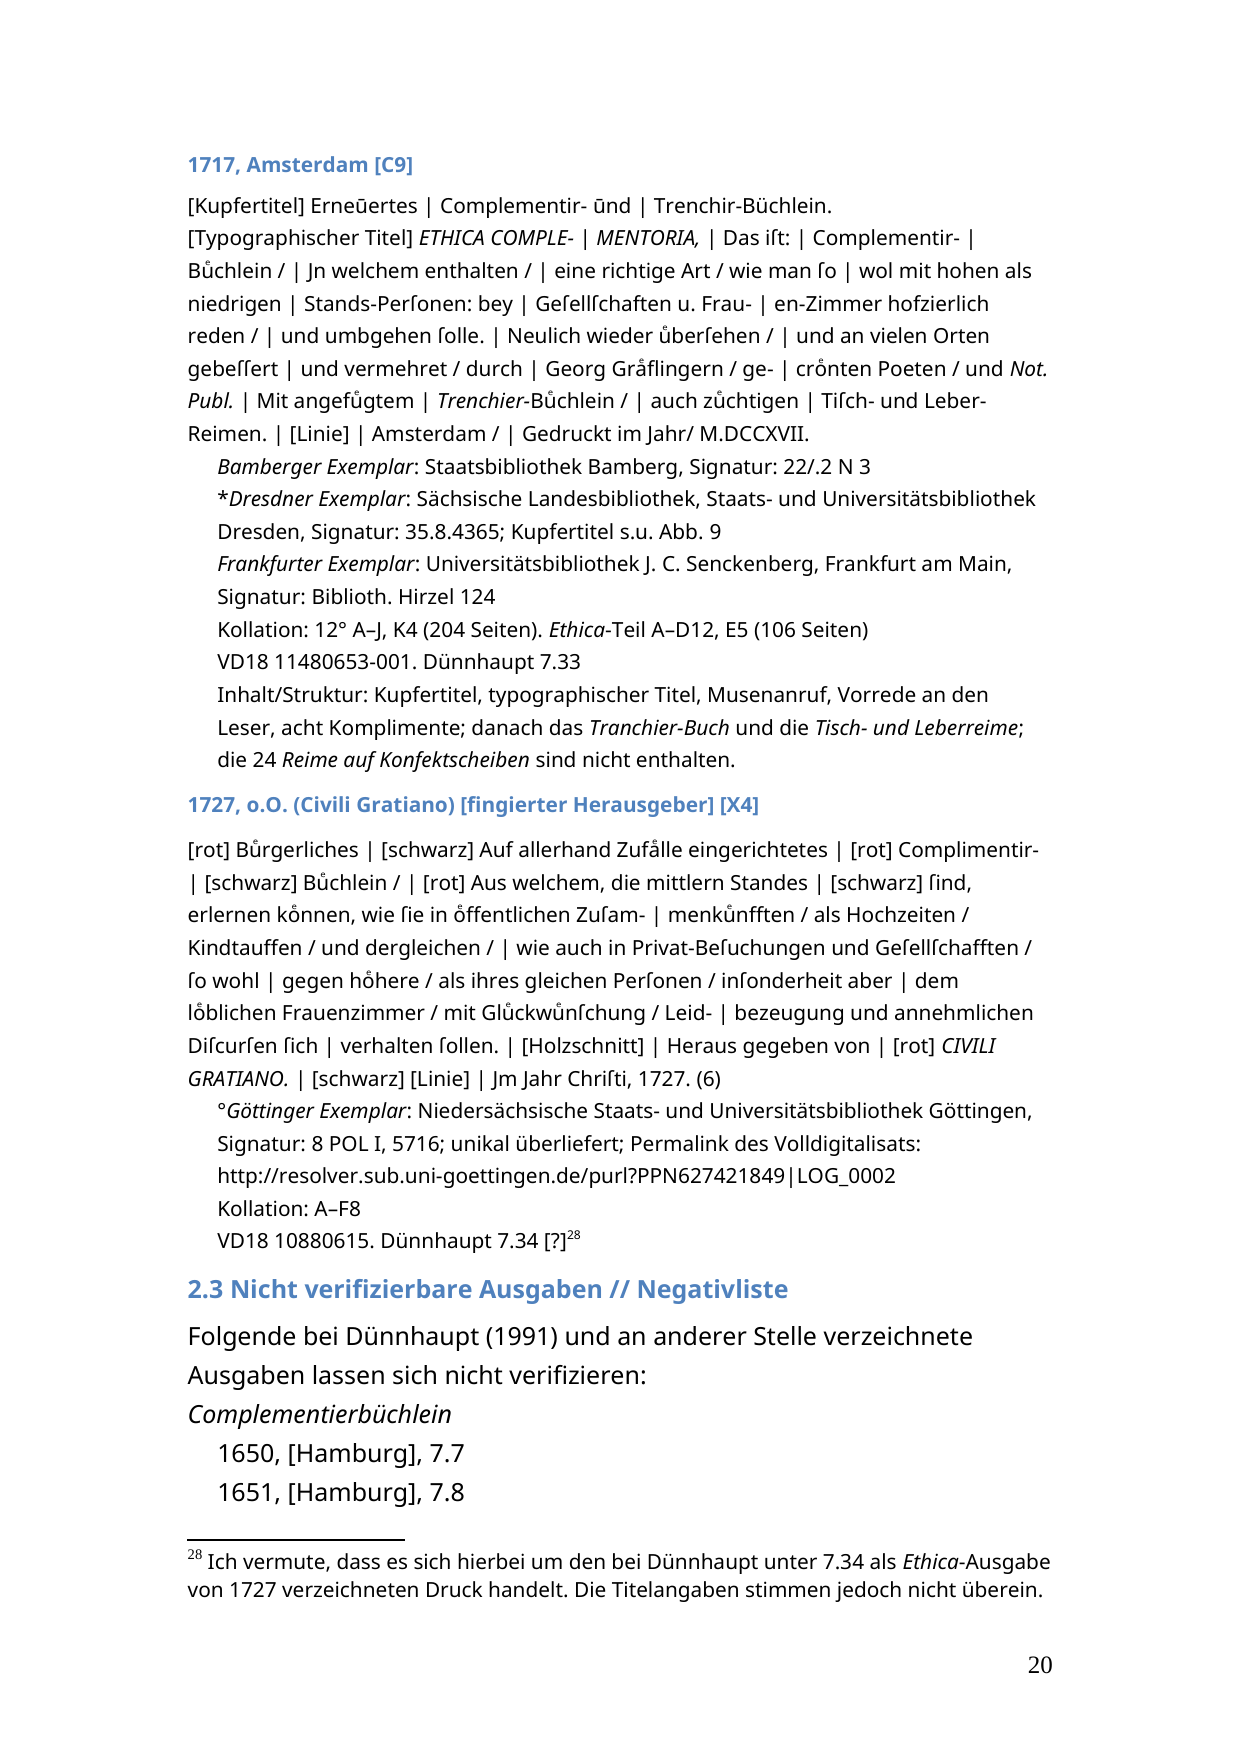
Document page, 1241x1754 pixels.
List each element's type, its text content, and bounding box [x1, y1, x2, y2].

subtitle 1727, o.O. (Civili Gratiano) [fingierter Herausgeber] [X4] [187, 790, 1053, 819]
subtitle 2.3 Nicht verifizierbare Ausgaben // Negativliste [187, 1272, 1053, 1306]
text °Göttinger Exemplar: Niedersächsische Staats- und Universitätsbibliothek Göttingen, Signatur: 8 POL I, 5716; unikal überliefert; Permalink des Volldigitalisats: http://resolver.sub.uni-goettingen.de/purl?PPN627421849|LOG_0002 [217, 1096, 1053, 1190]
text 1650, [Hamburg], 7.7 [217, 1436, 1053, 1470]
subtitle 1717, Amsterdam [C9] [187, 150, 1053, 178]
text VD18 10880615. Dünnhaupt 7.34 [?] [217, 1227, 1053, 1255]
text Complementierbüchlein [187, 1397, 1053, 1431]
text [Kupfertitel] Erneūertes | Complementir- ūnd | Trenchir-Büchlein. [187, 191, 1053, 219]
text VD18 11480653-001. Dünnhaupt 7.33 [217, 647, 1053, 676]
text Kollation: A–F8 [217, 1194, 1053, 1222]
text [Typographischer Titel] ETHICA COMPLE- | MENTORIA, | Das iſt: | Complementir- | Buͤchlein / | Jn welchem enthalten / | eine richtige Art / wie man ſo | wol mit hohen als niedrigen | Stands-Perſonen: bey | Geſellſchaften u. Frau- | en-Zimmer hofzierlich reden / | und umbgehen ſolle. | Neulich wieder uͤberſehen / | und an vielen Orten gebeſſert | und vermehret / durch | Georg Graͤflingern / ge- | croͤnten Poeten / und Not. Publ. | Mit angefuͤgtem | Trenchier-Buͤchlein / | auch zuͤchtigen | Tiſch- und Leber-Reimen. | [Linie] | Amsterdam / | Gedruckt im Jahr/ M.DCCXVII. [187, 223, 1053, 448]
text Bamberger Exemplar: Staatsbibliothek Bamberg, Signatur: 22/.2 N 3 [217, 452, 1053, 480]
text Inhalt/Struktur: Kupfertitel, typographischer Titel, Musenanruf, Vorrede an den Leser, acht Komplimente; danach das Tranchier-Buch und die Tisch- und Leberreime; die 24 Reime auf Konfektscheiben sind nicht enthalten. [217, 680, 1053, 774]
text [rot] Buͤrgerliches | [schwarz] Auf allerhand Zufaͤlle eingerichtetes | [rot] Complimentir- | [schwarz] Buͤchlein / | [rot] Aus welchem, die mittlern Standes | [schwarz] ſind, erlernen koͤnnen, wie ſie in oͤffentlichen Zuſam- | menkuͤnfften / als Hochzeiten / Kindtauffen / und dergleichen / | wie auch in Privat-Beſuchungen und Geſellſchafften / ſo wohl | gegen hoͤhere / als ihres gleichen Perſonen / inſonderheit aber | dem loͤblichen Frauenzimmer / mit Gluͤckwuͤnſchung / Leid- | bezeugung und annehmlichen Diſcurſen ſich | verhalten ſollen. | [Holzschnitt] | Heraus gegeben von | [rot] CIVILI GRATIANO. | [schwarz] [Linie] | Jm Jahr Chriſti, 1727. (6) [187, 835, 1053, 1092]
text Frankfurter Exemplar: Universitätsbibliothek J. C. Senckenberg, Frankfurt am Main, Signatur: Biblioth. Hirzel 124 [217, 549, 1053, 611]
text Folgende bei Dünnhaupt (1991) und an anderer Stelle verzeichnete Ausgaben lassen sich nicht verifizieren: [187, 1318, 1053, 1392]
text 1651, [Hamburg], 7.8 [217, 1475, 1053, 1509]
text Kollation: 12° A–J, K4 (204 Seiten). Ethica-Teil A–D12, E5 (106 Seiten) [217, 615, 1053, 643]
text *Dresdner Exemplar: Sächsische Landesbibliothek, Staats- und Universitätsbibliothek Dresden, Signatur: 35.8.4365; Kupfertitel s.u. Abb. 9 [217, 484, 1053, 545]
